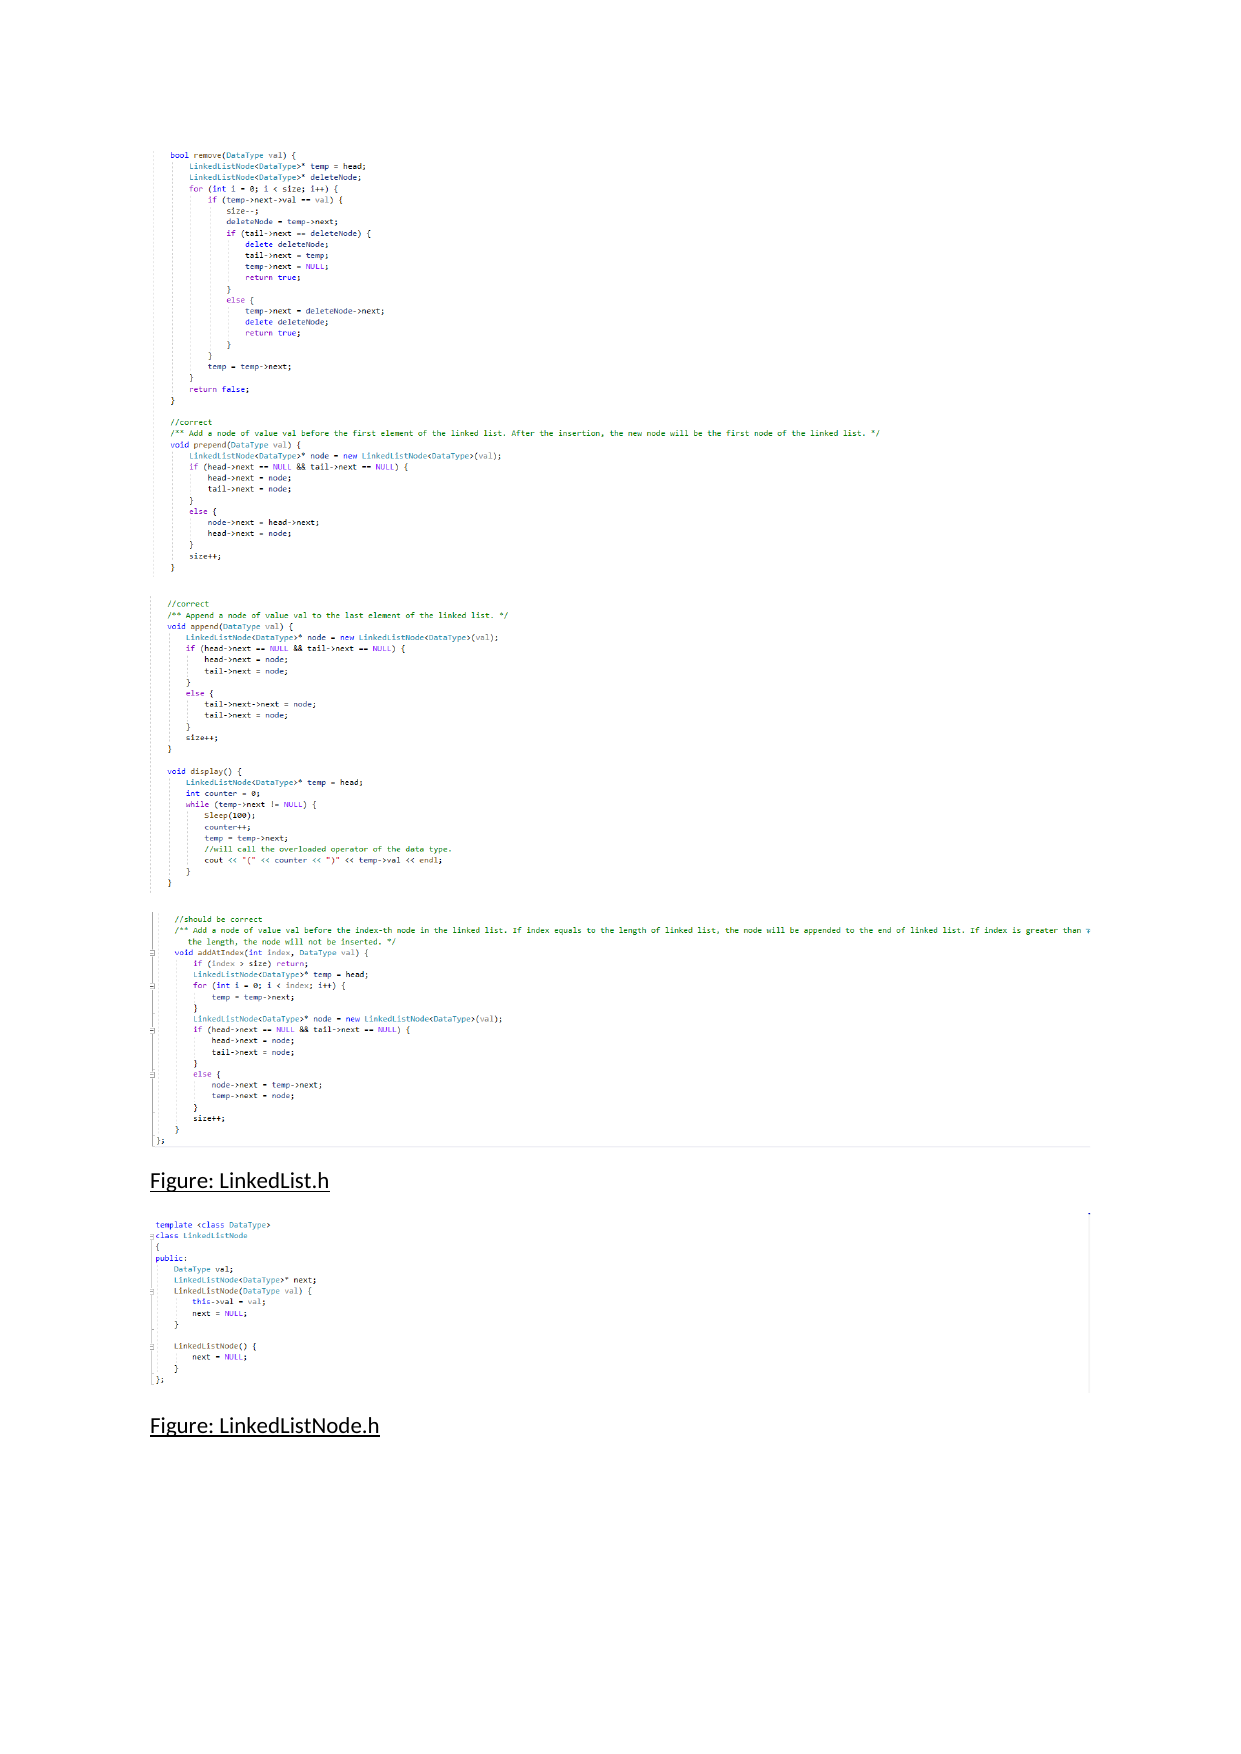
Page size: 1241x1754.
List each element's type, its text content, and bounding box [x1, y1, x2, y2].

picture [150, 150, 1091, 577]
picture [150, 595, 1091, 894]
text Figure: LinkedList.h [150, 1167, 1090, 1194]
text Figure: LinkedListNode.h [150, 1411, 1090, 1439]
picture [150, 1213, 1091, 1393]
picture [150, 912, 1091, 1148]
